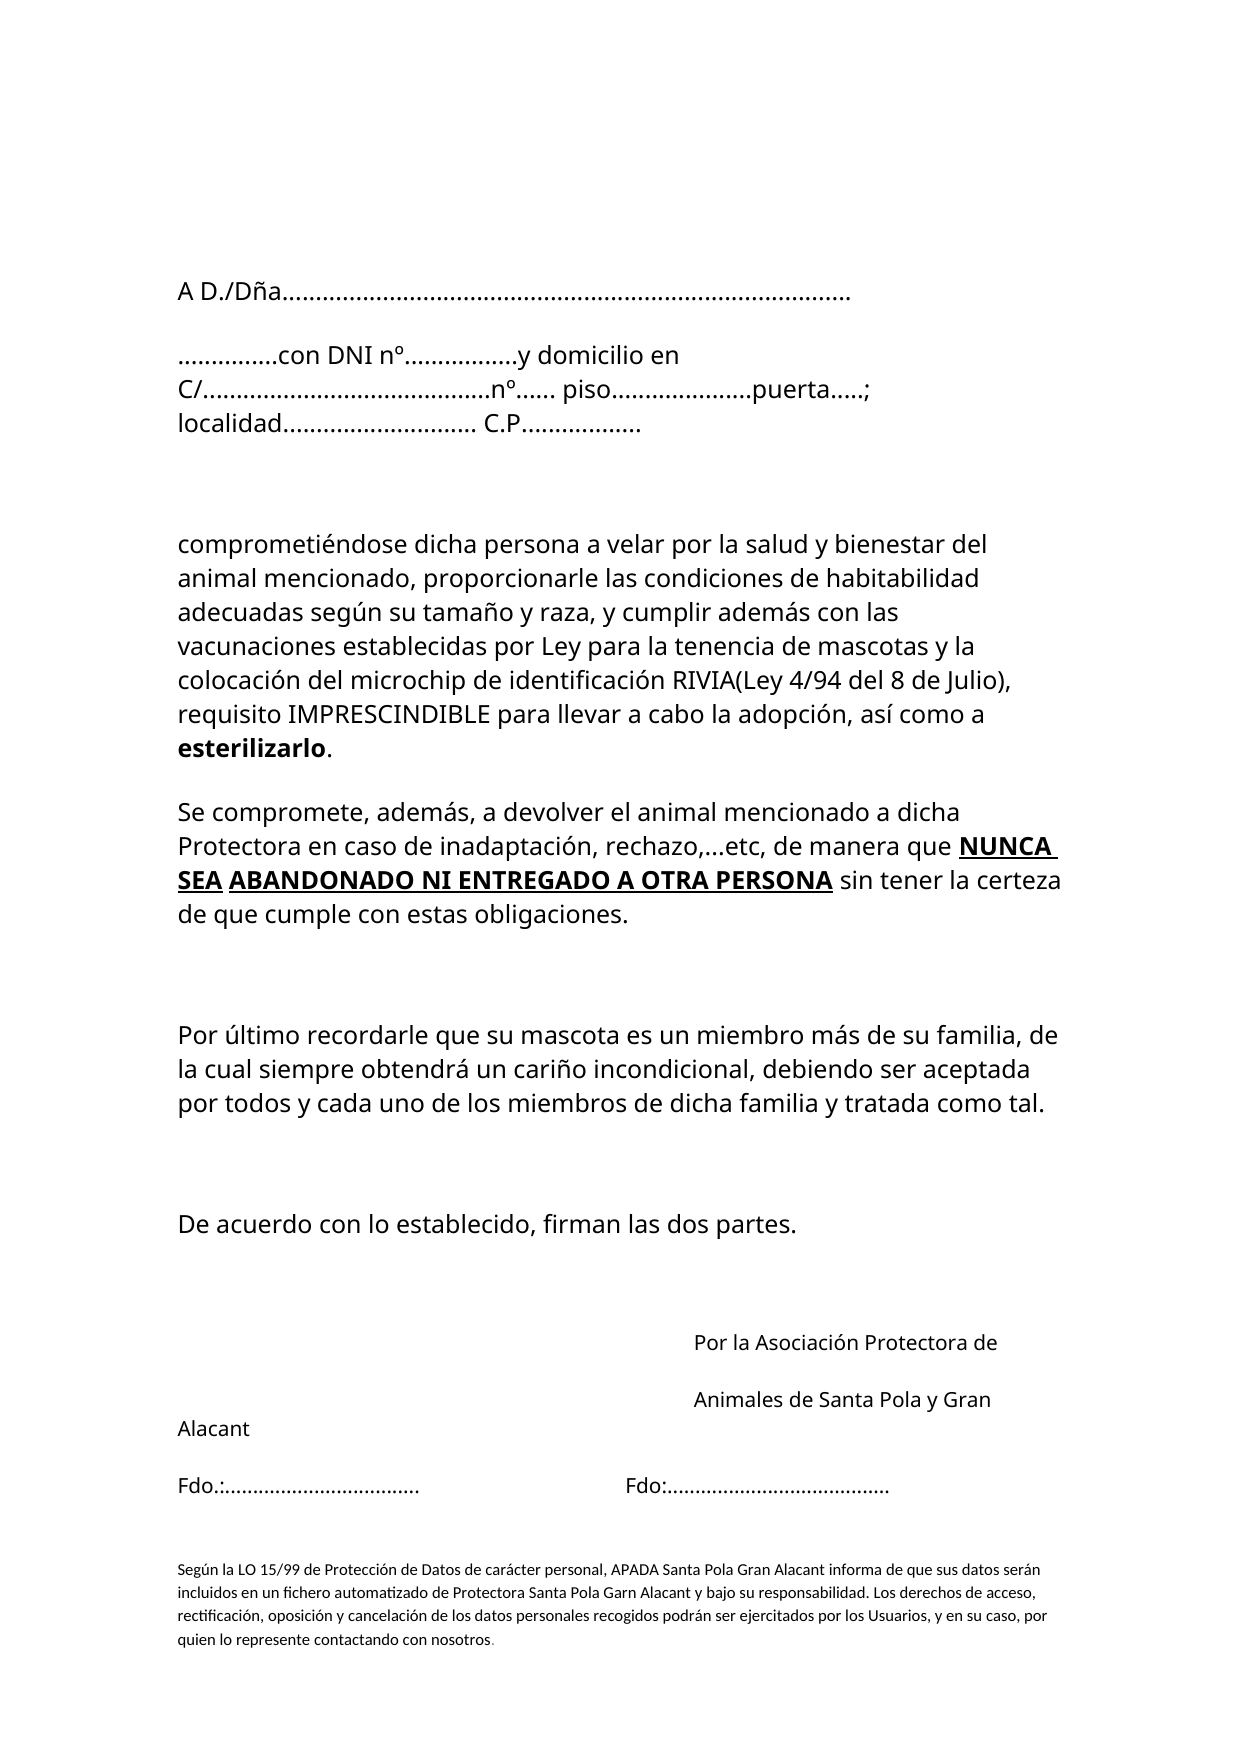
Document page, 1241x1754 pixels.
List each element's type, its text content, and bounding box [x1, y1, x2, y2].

text Animales de Santa Pola y Gran Alacant [177, 1386, 1063, 1442]
text Por la Asociación Protectora de [620, 1328, 1063, 1356]
text De acuerdo con lo establecido, firman las dos partes. [177, 1207, 1063, 1241]
text ...............con DNI nº.................y domicilio en C/...........................................nº...... piso.....................puerta.....; localidad............................. C.P.................. [177, 337, 1063, 439]
text A D./Dña..................................................................................... [177, 274, 1063, 308]
text Se compromete, además, a devolver el animal mencionado a dicha Protectora en caso de inadaptación, rechazo,...etc, de manera que NUNCA SEA ABANDONADO NI ENTREGADO A OTRA PERSONA sin tener la certeza de que cumple con estas obligaciones. [177, 794, 1063, 930]
text Fdo.:................................... Fdo:........................................ [177, 1472, 1063, 1500]
text Por último recordarle que su mascota es un miembro más de su familia, de la cual siempre obtendrá un cariño incondicional, debiendo ser aceptada por todos y cada uno de los miembros de dicha familia y tratada como tal. [177, 1017, 1063, 1120]
text comprometiéndose dicha persona a velar por la salud y bienestar del animal mencionado, proporcionarle las condiciones de habitabilidad adecuadas según su tamaño y raza, y cumplir además con las vacunaciones establecidas por Ley para la tenencia de mascotas y la colocación del microchip de identificación RIVIA(Ley 4/94 del 8 de Julio), requisito IMPRESCINDIBLE para llevar a cabo la adopción, así como a esterilizarlo. [177, 527, 1063, 765]
